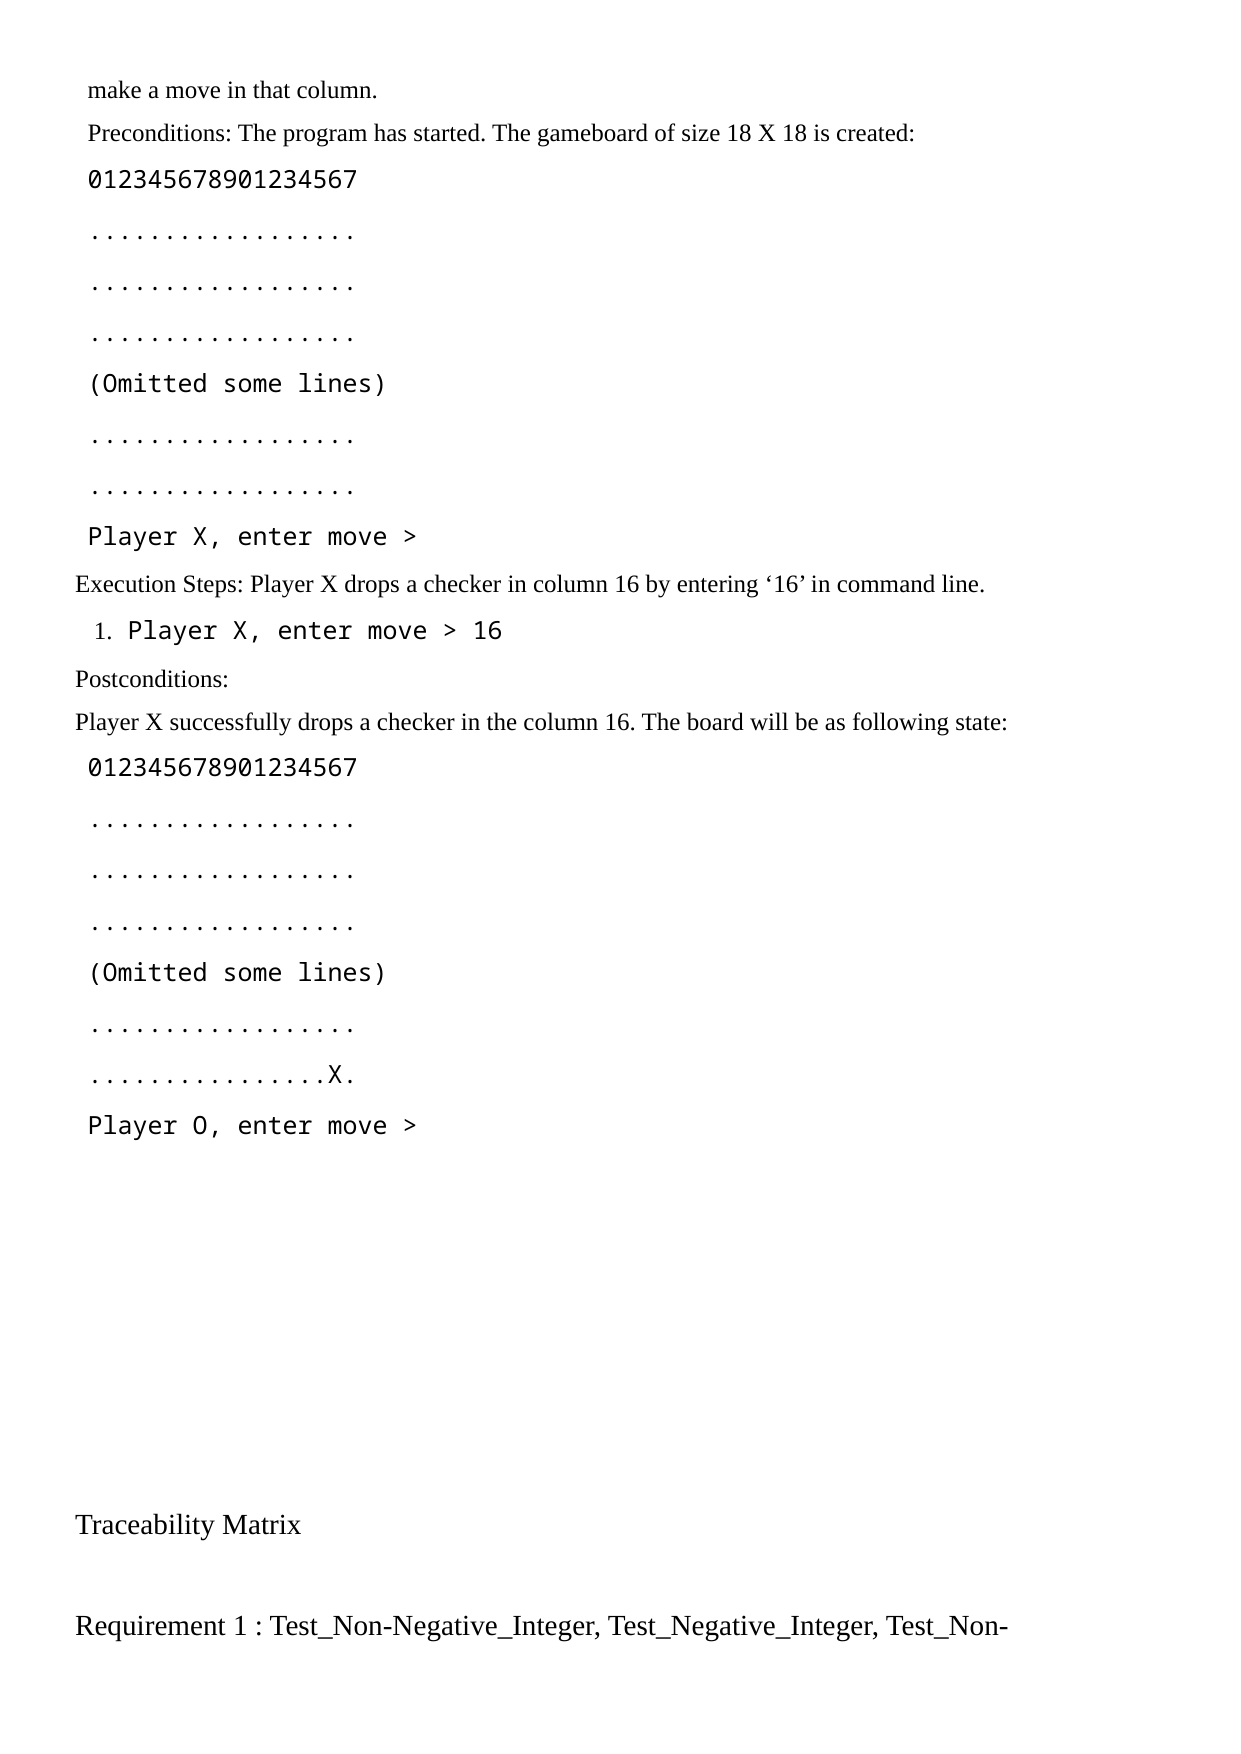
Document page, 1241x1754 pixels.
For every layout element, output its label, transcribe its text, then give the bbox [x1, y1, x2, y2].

text 1. Player X, enter move > 16 [87, 613, 1165, 647]
text Player X, enter move > [87, 518, 1165, 553]
text .................. [87, 852, 1165, 886]
text (Omitted some lines) [87, 365, 1165, 399]
text .................. [87, 416, 1165, 451]
text .................. [87, 212, 1165, 246]
text Execution Steps: Player X drops a checker in column 16 by entering ‘16’ in command line. [75, 569, 1165, 598]
text .................. [87, 314, 1165, 348]
text .................. [87, 903, 1165, 937]
text Preconditions: The program has started. The gameboard of size 18 X 18 is created: [75, 118, 1165, 147]
text Player O, enter move > [87, 1107, 1165, 1141]
text 012345678901234567 [87, 750, 1165, 784]
text .................. [87, 1005, 1165, 1039]
text .................. [87, 467, 1165, 502]
text 012345678901234567 [87, 161, 1165, 195]
text (Omitted some lines) [87, 954, 1165, 988]
text ................X. [87, 1056, 1165, 1090]
text Traceability Matrix [75, 1507, 1165, 1541]
text .................. [87, 263, 1165, 297]
text Player X successfully drops a checker in the column 16. The board will be as following state: [75, 707, 1165, 736]
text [75, 75, 1165, 104]
text Postconditions: [75, 664, 1165, 692]
text .................. [87, 801, 1165, 835]
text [75, 1608, 1165, 1641]
